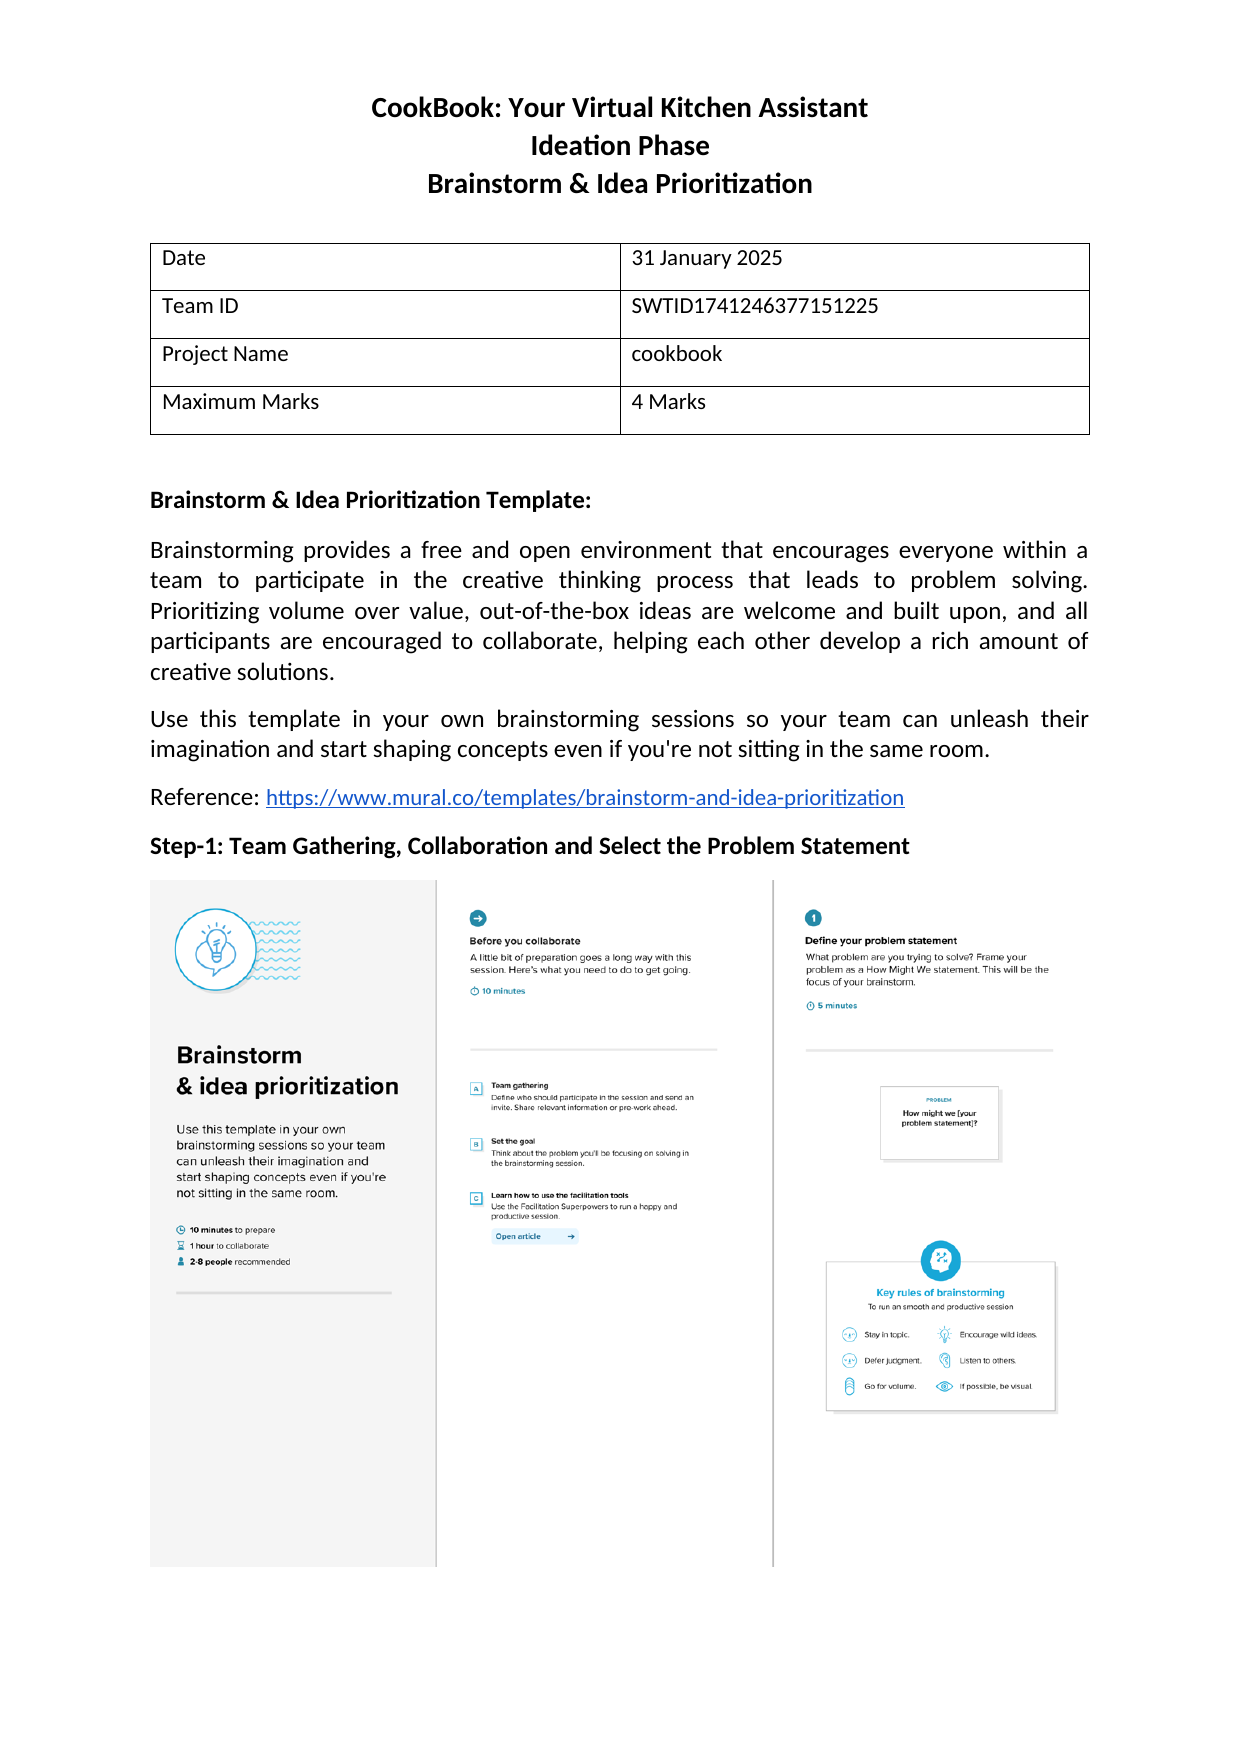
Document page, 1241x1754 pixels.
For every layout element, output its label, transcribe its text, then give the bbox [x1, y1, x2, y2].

text Reference: https://www.mural.co/templates/brainstorm-and-idea-prioritization [150, 781, 1090, 811]
table_header Date [151, 244, 620, 290]
text CookBook: Your Virtual Kitchen Assistant [150, 89, 1090, 124]
table_cell Team ID [151, 291, 620, 338]
table_cell Maximum Marks [151, 387, 620, 434]
text Brainstorm & Idea Prioritization [150, 166, 1090, 201]
text Step-1: Team Gathering, Collaboration and Select the Problem Statement [150, 830, 1090, 861]
text Ideation Phase [150, 127, 1090, 163]
text Brainstorm & Idea Prioritization Template: [150, 484, 1090, 515]
table_cell cookbook [621, 339, 1089, 386]
text Use this template in your own brainstorming sessions so your team can unleash their imagination and start shaping concepts even if you're not sitting in the same room. [150, 703, 1090, 764]
text Brainstorming provides a free and open environment that encourages everyone within a team to participate in the creative thinking process that leads to problem solving. Prioritizing volume over value, out-of-the-box ideas are welcome and built upon, and all participants are encouraged to collaborate, helping each other develop a rich amount of creative solutions. [150, 534, 1090, 686]
table_cell SWTID1741246377151225 [621, 291, 1089, 338]
picture [150, 880, 1091, 1567]
table_cell Project Name [151, 339, 620, 386]
table_cell 4 Marks [621, 387, 1089, 434]
table_header 31 January 2025 [621, 244, 1089, 290]
